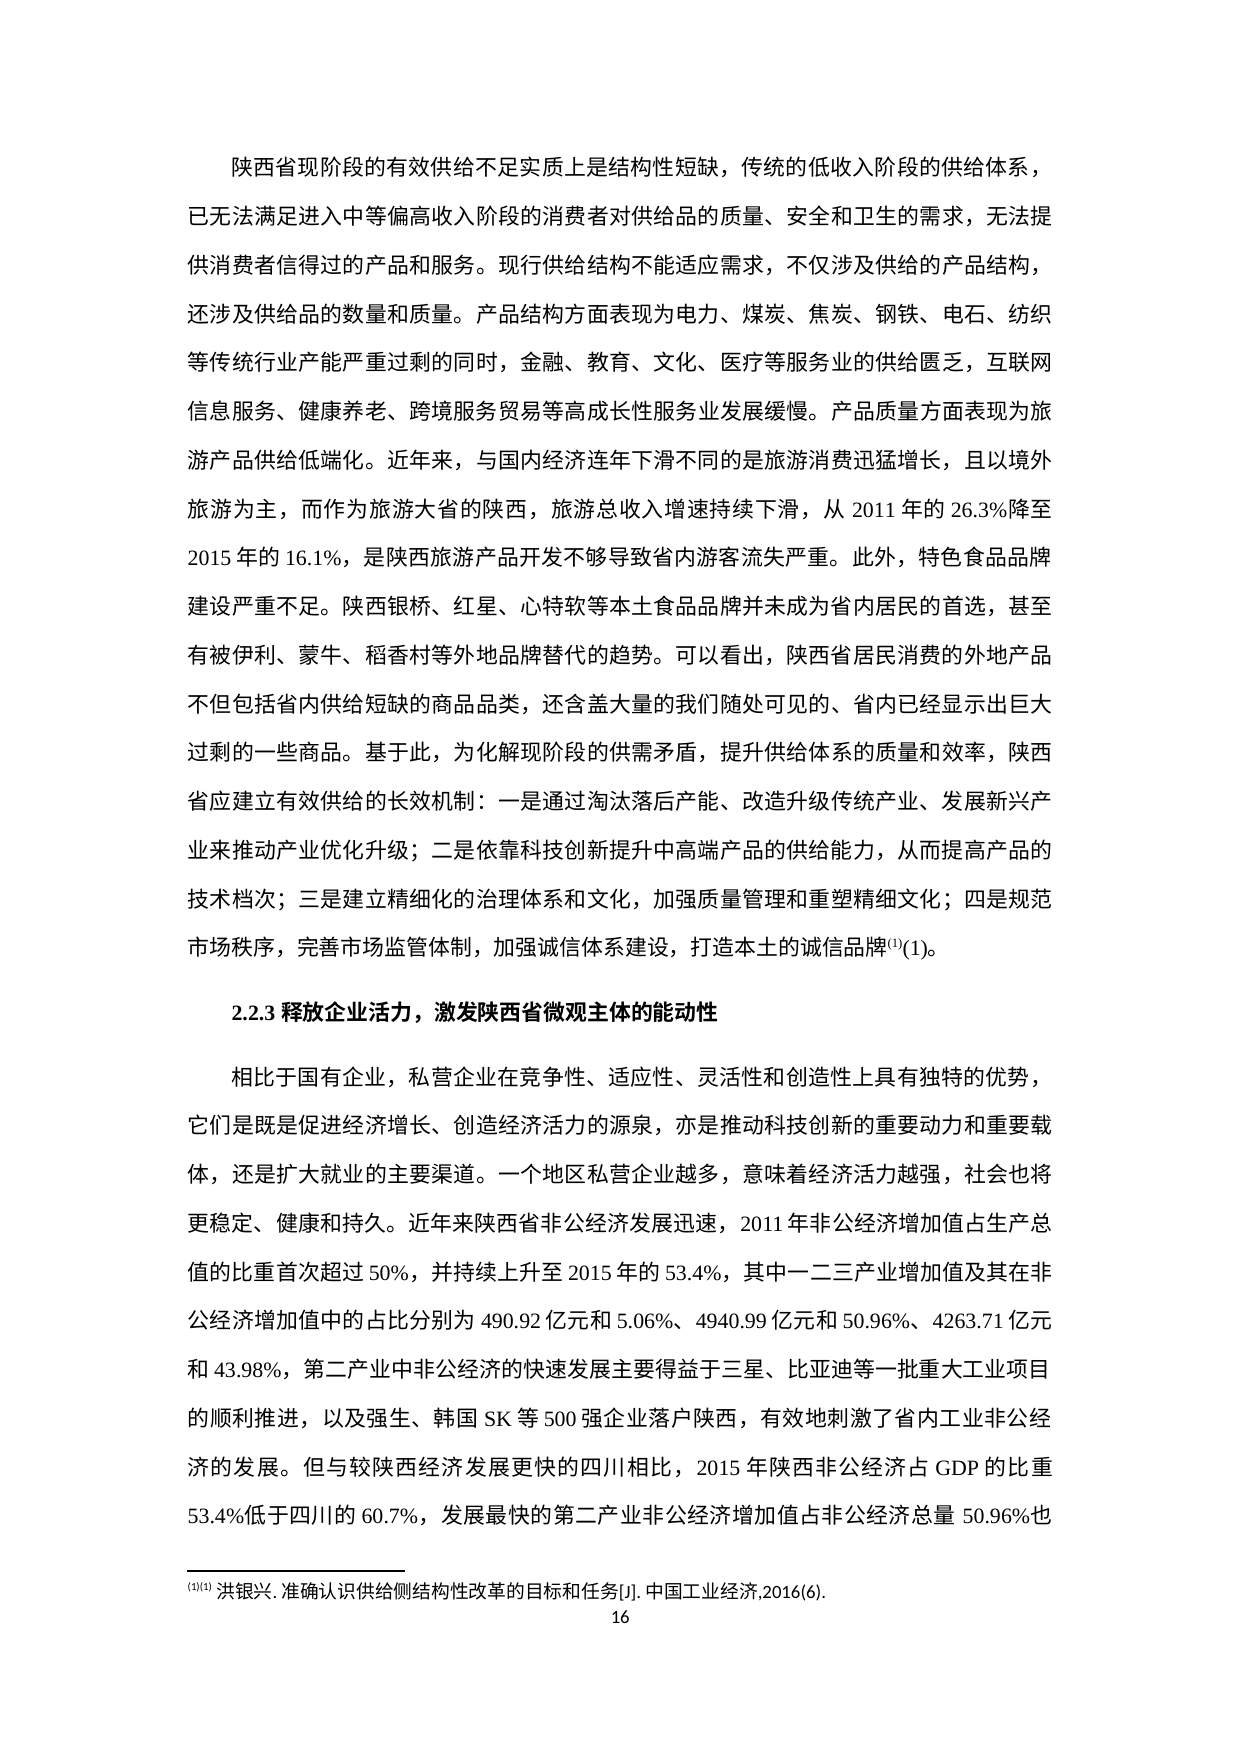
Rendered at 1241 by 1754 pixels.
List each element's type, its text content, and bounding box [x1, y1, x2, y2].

text 陕西省现阶段的有效供给不足实质上是结构性短缺，传统的低收入阶段的供给体系，已无法满足进入中等偏高收入阶段的消费者对供给品的质量、安全和卫生的需求，无法提供消费者信得过的产品和服务。现行供给结构不能适应需求，不仅涉及供给的产品结构，还涉及供给品的数量和质量。产品结构方面表现为电力、煤炭、焦炭、钢铁、电石、纺织等传统行业产能严重过剩的同时，金融、教育、文化、医疗等服务业的供给匮乏，互联网信息服务、健康养老、跨境服务贸易等高成长性服务业发展缓慢。产品质量方面表现为旅游产品供给低端化。近年来，与国内经济连年下滑不同的是旅游消费迅猛增长，且以境外旅游为主，而作为旅游大省的陕西，旅游总收入增速持续下滑，从2011年的26.3%降至2015年的16.1%，是陕西旅游产品开发不够导致省内游客流失严重。此外，特色食品品牌建设严重不足。陕西银桥、红星、心特软等本土食品品牌并未成为省内居民的首选，甚至有被伊利、蒙牛、稻香村等外地品牌替代的趋势。可以看出，陕西省居民消费的外地产品不但包括省内供给短缺的商品品类，还含盖大量的我们随处可见的、省内已经显示出巨大过剩的一些商品。基于此，为化解现阶段的供需矛盾，提升供给体系的质量和效率，陕西省应建立有效供给的长效机制：一是通过淘汰落后产能、改造升级传统产业、发展新兴产业来推动产业优化升级；二是依靠科技创新提升中高端产品的供给能力，从而提高产品的技术档次；三是建立精细化的治理体系和文化，加强质量管理和重塑精细文化；四是规范市场秩序，完善市场监管体制，加强诚信体系建设，打造本土的诚信品牌(1)。 [187, 150, 1053, 962]
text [187, 1059, 1053, 1530]
text 2.2.3 释放企业活力，激发陕西省微观主体的能动性 [187, 994, 1053, 1027]
